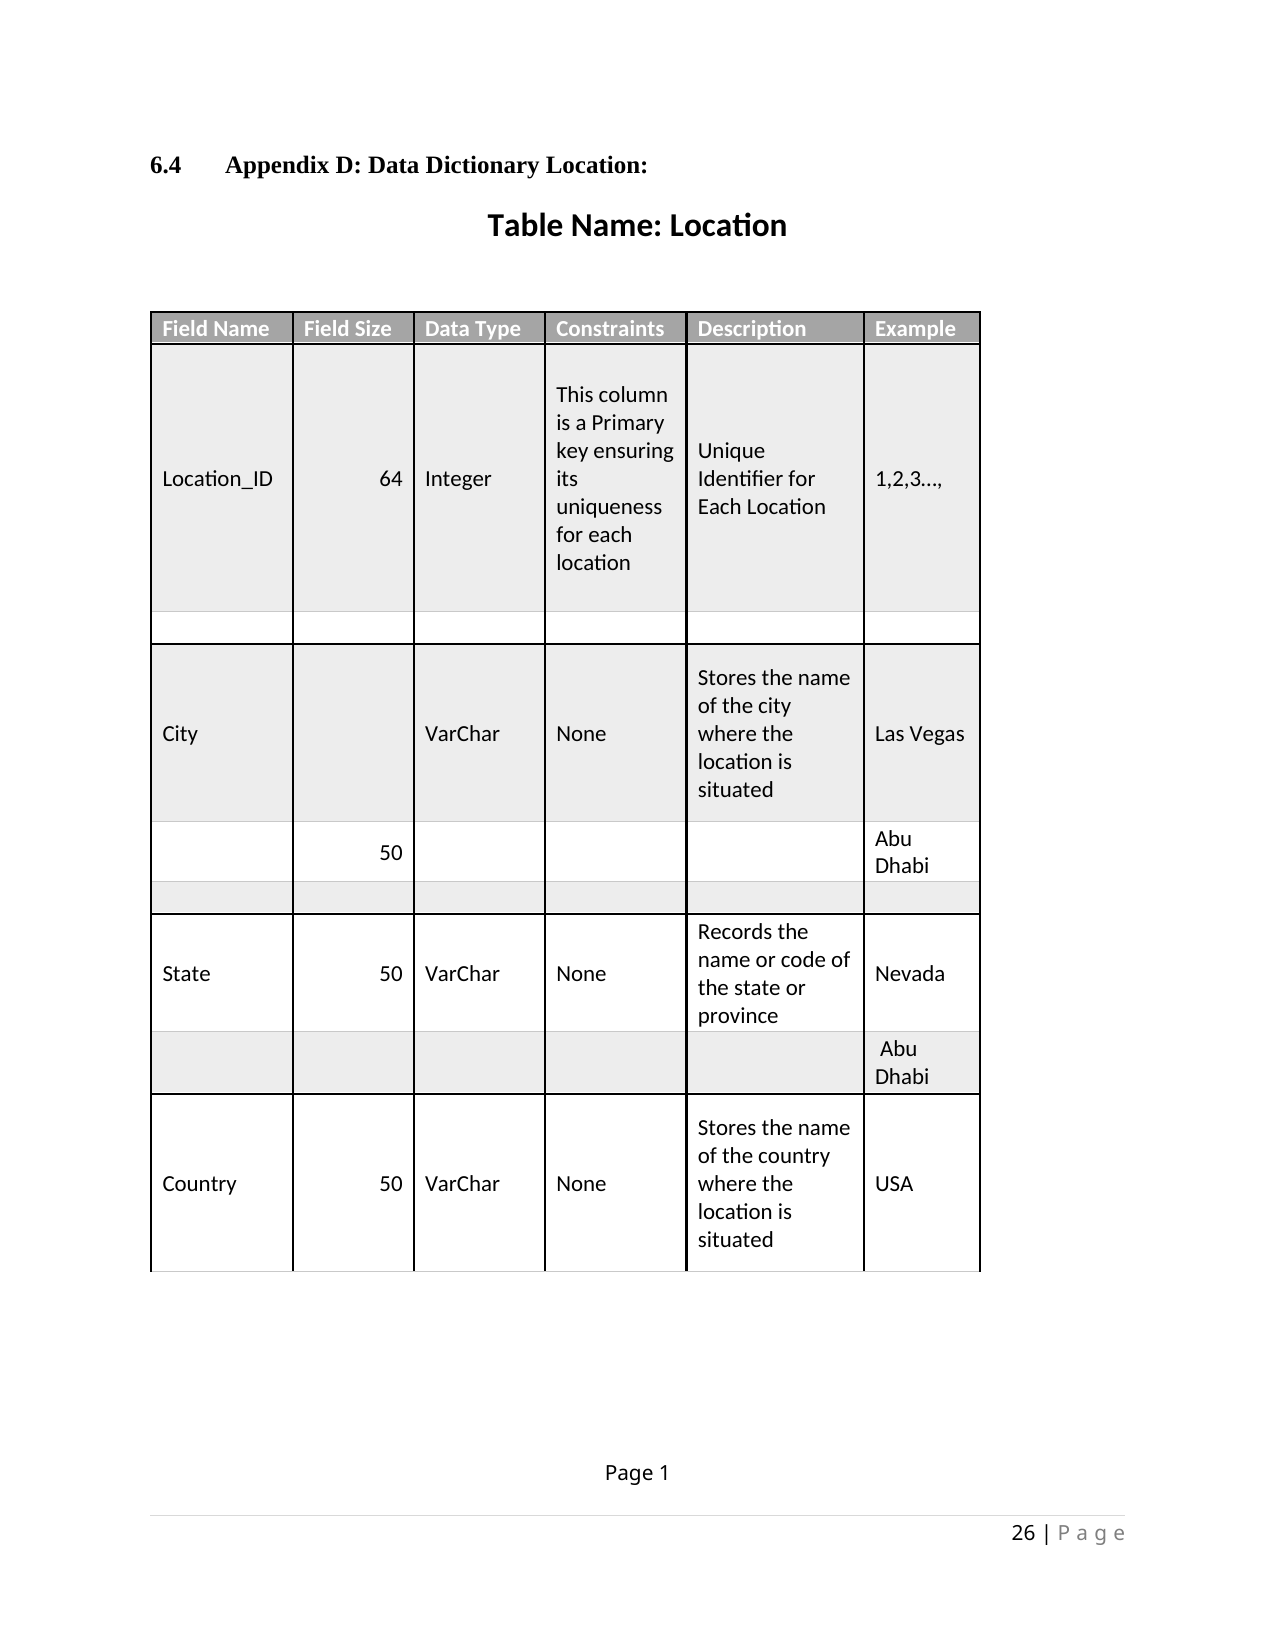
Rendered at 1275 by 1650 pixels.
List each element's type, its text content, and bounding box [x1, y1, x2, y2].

table_cell [415, 612, 544, 642]
table_cell [152, 1032, 292, 1092]
table_header Data Type [415, 313, 544, 342]
table_cell Country [152, 1095, 292, 1271]
table_cell VarChar [415, 1095, 544, 1271]
table_cell [865, 612, 979, 642]
table_cell [294, 1032, 413, 1092]
table_cell 50 [294, 1095, 413, 1271]
table_cell [546, 822, 685, 881]
table_cell Nevada [865, 915, 979, 1031]
table_cell None [546, 915, 685, 1031]
table_cell Las Vegas [865, 645, 979, 821]
table_cell Abu Dhabi [865, 822, 979, 881]
table_cell This column is a Primary key ensuring its uniqueness for each location [546, 345, 685, 611]
table_cell 1,2,3…, [865, 345, 979, 611]
text 6.4 Appendix D: Data Dictionary Location: [150, 150, 1125, 179]
table_cell [294, 645, 413, 821]
table_cell [546, 882, 685, 912]
table_cell None [546, 1095, 685, 1271]
table_cell [152, 882, 292, 912]
table_cell [688, 612, 863, 642]
table_cell VarChar [415, 915, 544, 1031]
table_cell [546, 1032, 685, 1092]
table_cell 64 [294, 345, 413, 611]
table_cell [152, 822, 292, 881]
table_header Field Name [152, 313, 292, 342]
table_cell [415, 822, 544, 881]
table_header Field Size [294, 313, 413, 342]
table_cell [865, 882, 979, 912]
table_cell 50 [294, 822, 413, 881]
table_cell [152, 612, 292, 642]
table_cell [294, 882, 413, 912]
table_cell 50 [294, 915, 413, 1031]
table_cell Location_ID [152, 345, 292, 611]
table_cell [546, 612, 685, 642]
table_cell VarChar [415, 645, 544, 821]
text Table Name: Location [150, 204, 1125, 244]
table_cell Stores the name of the country where the location is situated [688, 1095, 863, 1271]
table_cell None [546, 645, 685, 821]
table_cell [688, 822, 863, 881]
table_cell [688, 1032, 863, 1092]
table_cell Stores the name of the city where the location is situated [688, 645, 863, 821]
table_cell Records the name or code of the state or province [688, 915, 863, 1031]
table_cell Integer [415, 345, 544, 611]
table_cell City [152, 645, 292, 821]
table_cell Unique Identifier for Each Location [688, 345, 863, 611]
table_cell [415, 1032, 544, 1092]
table_cell State [152, 915, 292, 1031]
table_header Description [688, 313, 863, 342]
table_cell USA [865, 1095, 979, 1271]
table_cell [415, 882, 544, 912]
table_cell Abu Dhabi [865, 1032, 979, 1092]
table_header Example [865, 313, 979, 342]
table_cell [688, 882, 863, 912]
table_header Constraints [546, 313, 685, 342]
table_cell [294, 612, 413, 642]
